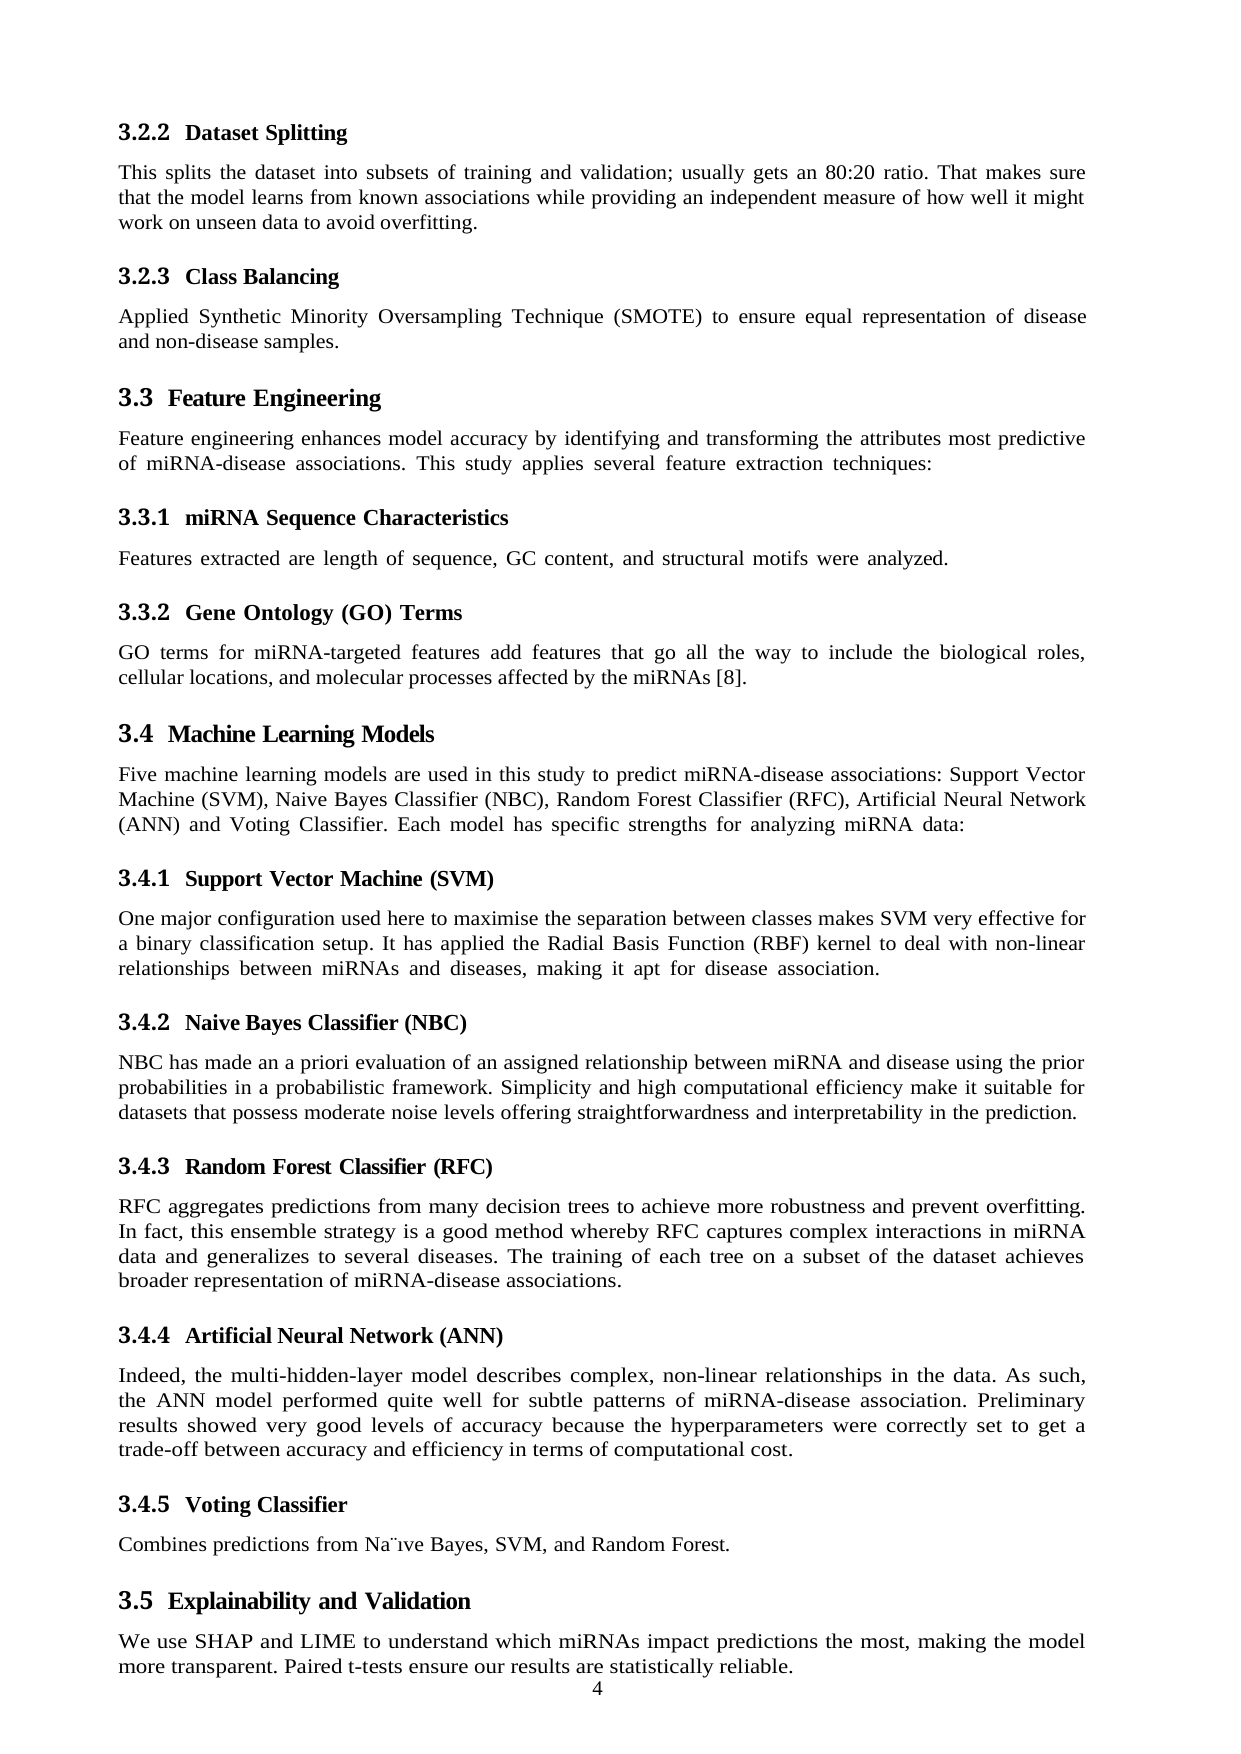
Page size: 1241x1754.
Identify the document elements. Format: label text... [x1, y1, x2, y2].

subtitle Explainability and Validation [118, 1583, 1137, 1617]
text Features extracted are length of sequence, GC content, and structural motifs were analyzed. [118, 545, 1137, 569]
text One major configuration used here to maximise the separation between classes makes SVM very effective for a binary classification setup. It has applied the Radial Basis Function (RBF) kernel to deal with non-linear relationships between miRNAs and diseases, making it apt for disease association. [118, 906, 1087, 980]
subtitle Artificial Neural Network (ANN) [118, 1319, 1137, 1350]
subtitle Gene Ontology (GO) Terms [118, 596, 1137, 627]
text We use SHAP and LIME to understand which miRNAs impact predictions the most, making the model more transparent. Paired t-tests ensure our results are statistically reliable. [118, 1629, 1087, 1678]
subtitle Machine Learning Models [118, 716, 1137, 749]
text GO terms for miRNA-targeted features add features that go all the way to include the biological roles, cellular locations, and molecular processes affected by the miRNAs [8]. [118, 640, 1087, 689]
text NBC has made an a priori evaluation of an assigned relationship between miRNA and disease using the prior probabilities in a probabilistic framework. Simplicity and high computational efficiency make it suitable for datasets that possess moderate noise levels offering straightforwardness and interpretability in the prediction. [118, 1050, 1087, 1124]
subtitle Support Vector Machine (SVM) [118, 862, 1137, 893]
text Indeed, the multi-hidden-layer model describes complex, non-linear relationships in the data. As such, the ANN model performed quite well for subtle patterns of miRNA-disease association. Preliminary results showed very good levels of accuracy because the hyperparameters were correctly set to get a trade-off between accuracy and efficiency in terms of computational cost. [118, 1363, 1087, 1461]
subtitle Dataset Splitting [118, 116, 1137, 147]
subtitle Feature Engineering [118, 379, 1137, 413]
subtitle miRNA Sequence Characteristics [118, 501, 1137, 532]
subtitle Voting Classifier [118, 1488, 1137, 1519]
text Five machine learning models are used in this study to predict miRNA-disease associations: Support Vector Machine (SVM), Naive Bayes Classifier (NBC), Random Forest Classifier (RFC), Artificial Neural Network (ANN) and Voting Classifier. Each model has specific strengths for analyzing miRNA data: [118, 762, 1087, 836]
text Feature engineering enhances model accuracy by identifying and transforming the attributes most predictive of miRNA-disease associations. This study applies several feature extraction techniques: [118, 426, 1087, 475]
subtitle Random Forest Classifier (RFC) [118, 1150, 1137, 1181]
subtitle Class Balancing [118, 260, 1137, 291]
text This splits the dataset into subsets of training and validation; usually gets an 80:20 ratio. That makes sure that the model learns from known associations while providing an independent measure of how well it might work on unseen data to avoid overfitting. [118, 160, 1087, 234]
subtitle Naive Bayes Classifier (NBC) [118, 1006, 1137, 1037]
text Combines predictions from Na¨ıve Bayes, SVM, and Random Forest. [118, 1532, 1137, 1556]
text Applied Synthetic Minority Oversampling Technique (SMOTE) to ensure equal representation of disease and non-disease samples. [118, 304, 1087, 353]
text RFC aggregates predictions from many decision trees to achieve more robustness and prevent overfitting. In fact, this ensemble strategy is a good method whereby RFC captures complex interactions in miRNA data and generalizes to several diseases. The training of each tree on a subset of the dataset achieves broader representation of miRNA-disease associations. [118, 1194, 1087, 1292]
